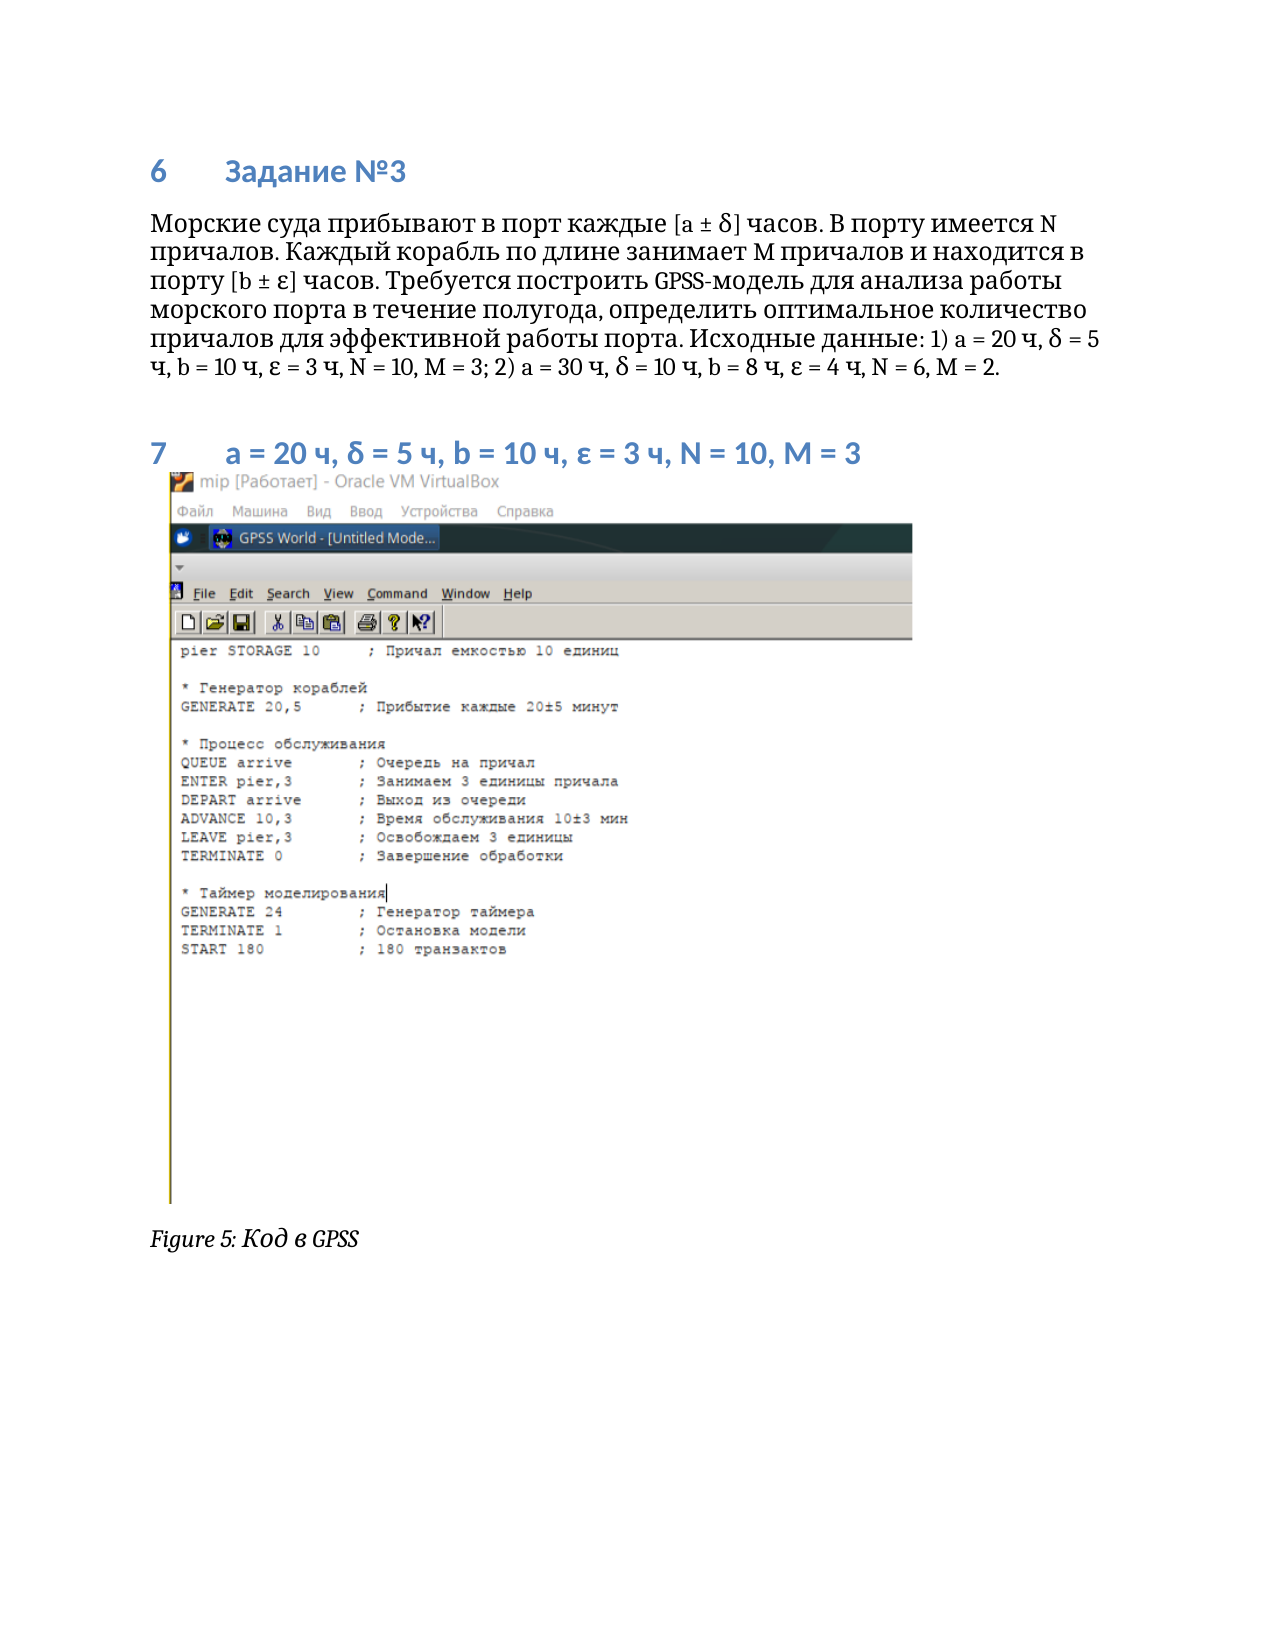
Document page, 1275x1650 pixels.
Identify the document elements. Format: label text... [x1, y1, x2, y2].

picture [168, 472, 913, 1204]
subtitle 6 Задание №3 [150, 150, 1125, 191]
text Figure 5: Код в GPSS [150, 1224, 1125, 1253]
text Морские суда прибывают в порт каждые [a ± δ] часов. В порту имеется N причалов. Каждый корабль по длине занимает M причалов и находится в порту [b ± ε] часов. Требуется построить GPSS-модель для анализа работы морского порта в течение полугода, определить оптимальное количество причалов для эффективной работы порта. Исходные данные: 1) a = 20 ч, δ = 5 ч, b = 10 ч, ε = 3 ч, N = 10, M = 3; 2) a = 30 ч, δ = 10 ч, b = 8 ч, ε = 4 ч, N = 6, M = 2. [150, 209, 1125, 382]
subtitle 7 a = 20 ч, δ = 5 ч, b = 10 ч, ε = 3 ч, N = 10, M = 3 [150, 432, 1125, 473]
